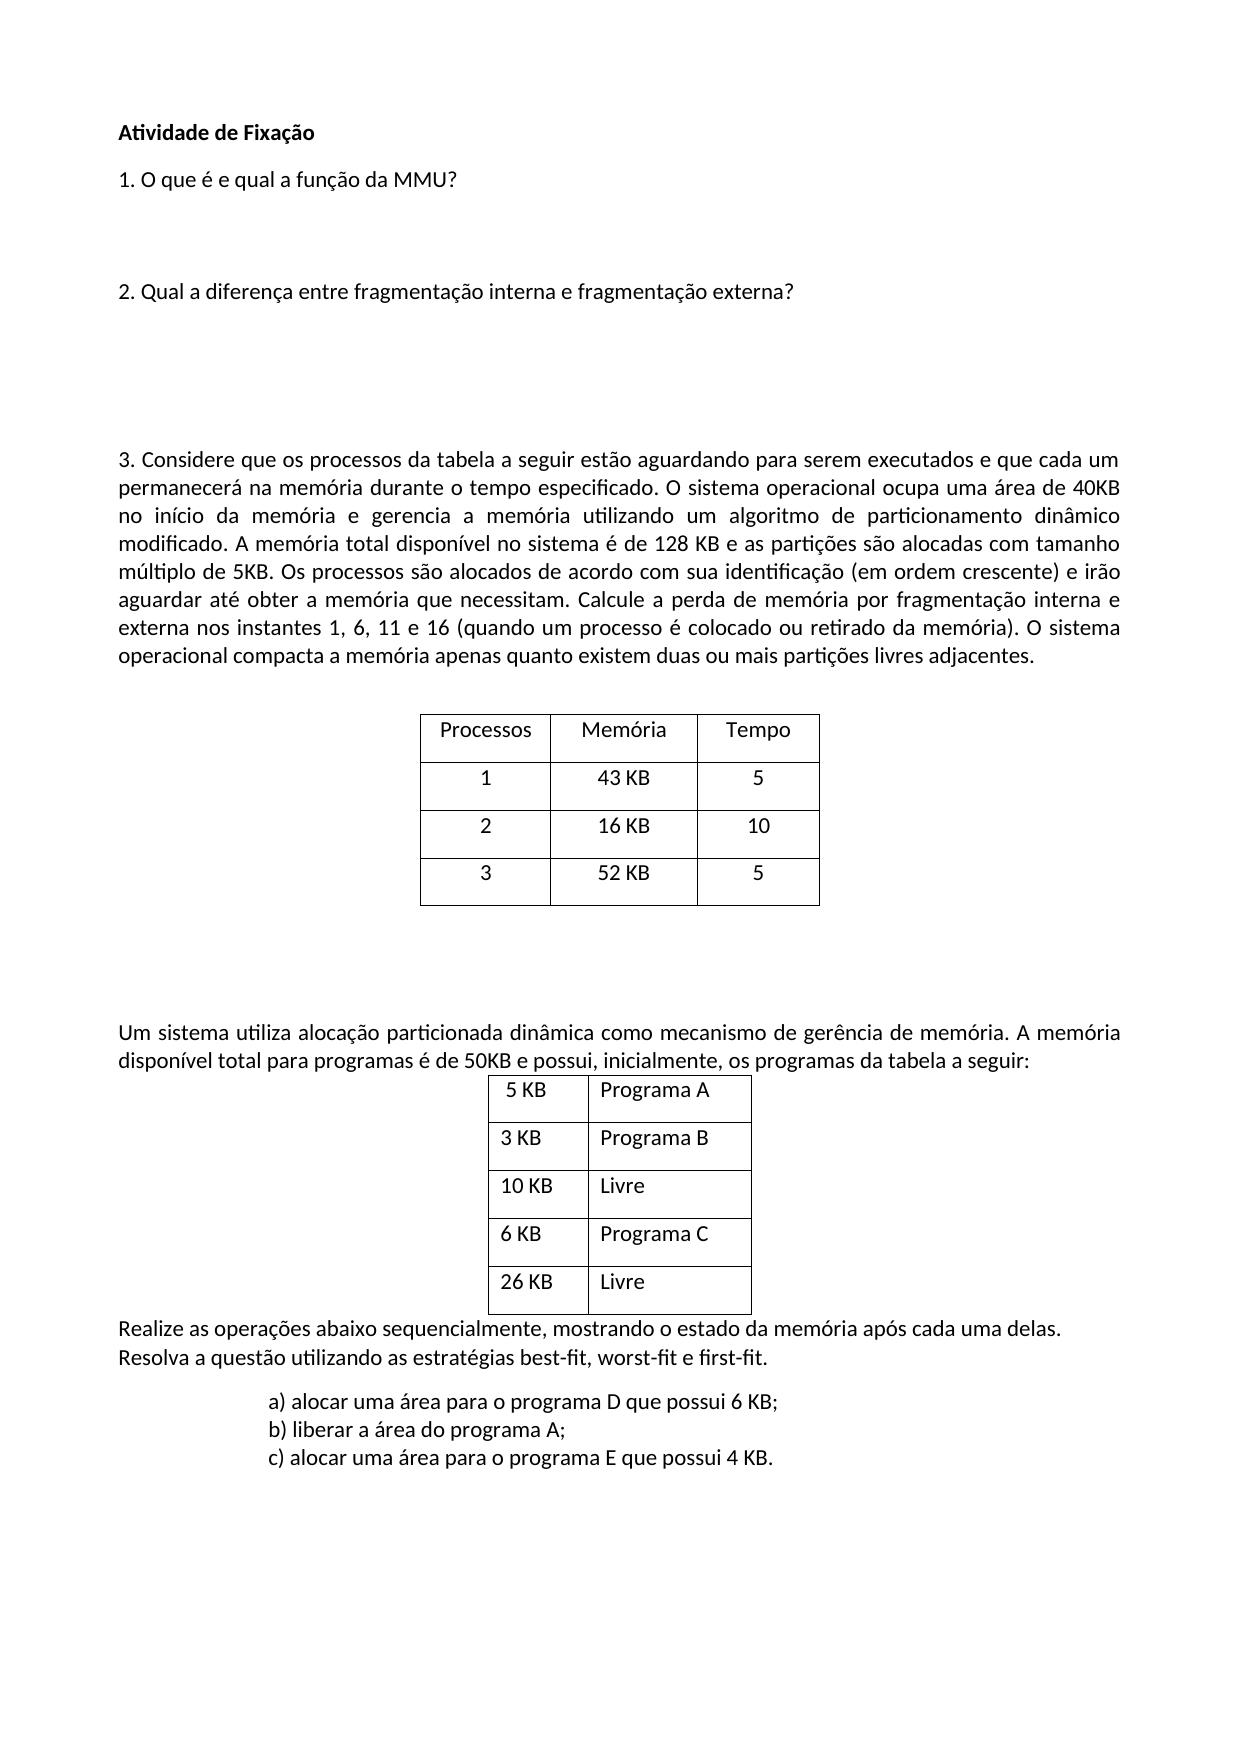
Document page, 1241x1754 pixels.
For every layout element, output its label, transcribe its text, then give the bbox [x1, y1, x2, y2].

text 2. Qual a diferença entre fragmentação interna e fragmentação externa? [118, 277, 1122, 305]
text c) alocar uma área para o programa E que possui 4 KB. [268, 1443, 1122, 1471]
table_cell 10 KB [489, 1171, 588, 1218]
table_cell 3 [421, 859, 550, 905]
table_cell Programa C [589, 1219, 751, 1266]
text Atividade de Fixação [118, 118, 1122, 146]
table_header Memória [551, 715, 697, 762]
table_cell Livre [589, 1171, 751, 1218]
table_header Processos [421, 715, 550, 762]
table_cell 52 KB [551, 859, 697, 905]
table_header Tempo [698, 715, 819, 762]
text Realize as operações abaixo sequencialmente, mostrando o estado da memória após cada uma delas. Resolva a questão utilizando as estratégias best-fit, worst-fit e first-fit. [118, 1314, 1122, 1371]
text 3. Considere que os processos da tabela a seguir estão aguardando para serem executados e que cada um permanecerá na memória durante o tempo especificado. O sistema operacional ocupa uma área de 40KB no início da memória e gerencia a memória utilizando um algoritmo de particionamento dinâmico modificado. A memória total disponível no sistema é de 128 KB e as partições são alocadas com tamanho múltiplo de 5KB. Os processos são alocados de acordo com sua identificação (em ordem crescente) e irão aguardar até obter a memória que necessitam. Calcule a perda de memória por fragmentação interna e externa nos instantes 1, 6, 11 e 16 (quando um processo é colocado ou retirado da memória). O sistema operacional compacta a memória apenas quanto existem duas ou mais partições livres adjacentes. [118, 445, 1122, 669]
text Um sistema utiliza alocação particionada dinâmica como mecanismo de gerência de memória. A memória disponível total para programas é de 50KB e possui, inicialmente, os programas da tabela a seguir: [118, 1018, 1122, 1074]
table_cell 16 KB [551, 811, 697, 857]
table_header 5 KB [489, 1076, 588, 1122]
text a) alocar uma área para o programa D que possui 6 KB; [268, 1387, 1122, 1415]
table_cell 5 [698, 859, 819, 905]
text b) liberar a área do programa A; [268, 1415, 1122, 1443]
table_cell 2 [421, 811, 550, 857]
table_cell Livre [589, 1267, 751, 1313]
table_cell 6 KB [489, 1219, 588, 1266]
table_header Programa A [589, 1076, 751, 1122]
table_cell 10 [698, 811, 819, 857]
table_cell 3 KB [489, 1123, 588, 1170]
text 1. O que é e qual a função da MMU? [118, 165, 1122, 193]
table_cell Programa B [589, 1123, 751, 1170]
table_cell 5 [698, 763, 819, 810]
table_cell 26 KB [489, 1267, 588, 1313]
table_cell 1 [421, 763, 550, 810]
table_cell 43 KB [551, 763, 697, 810]
